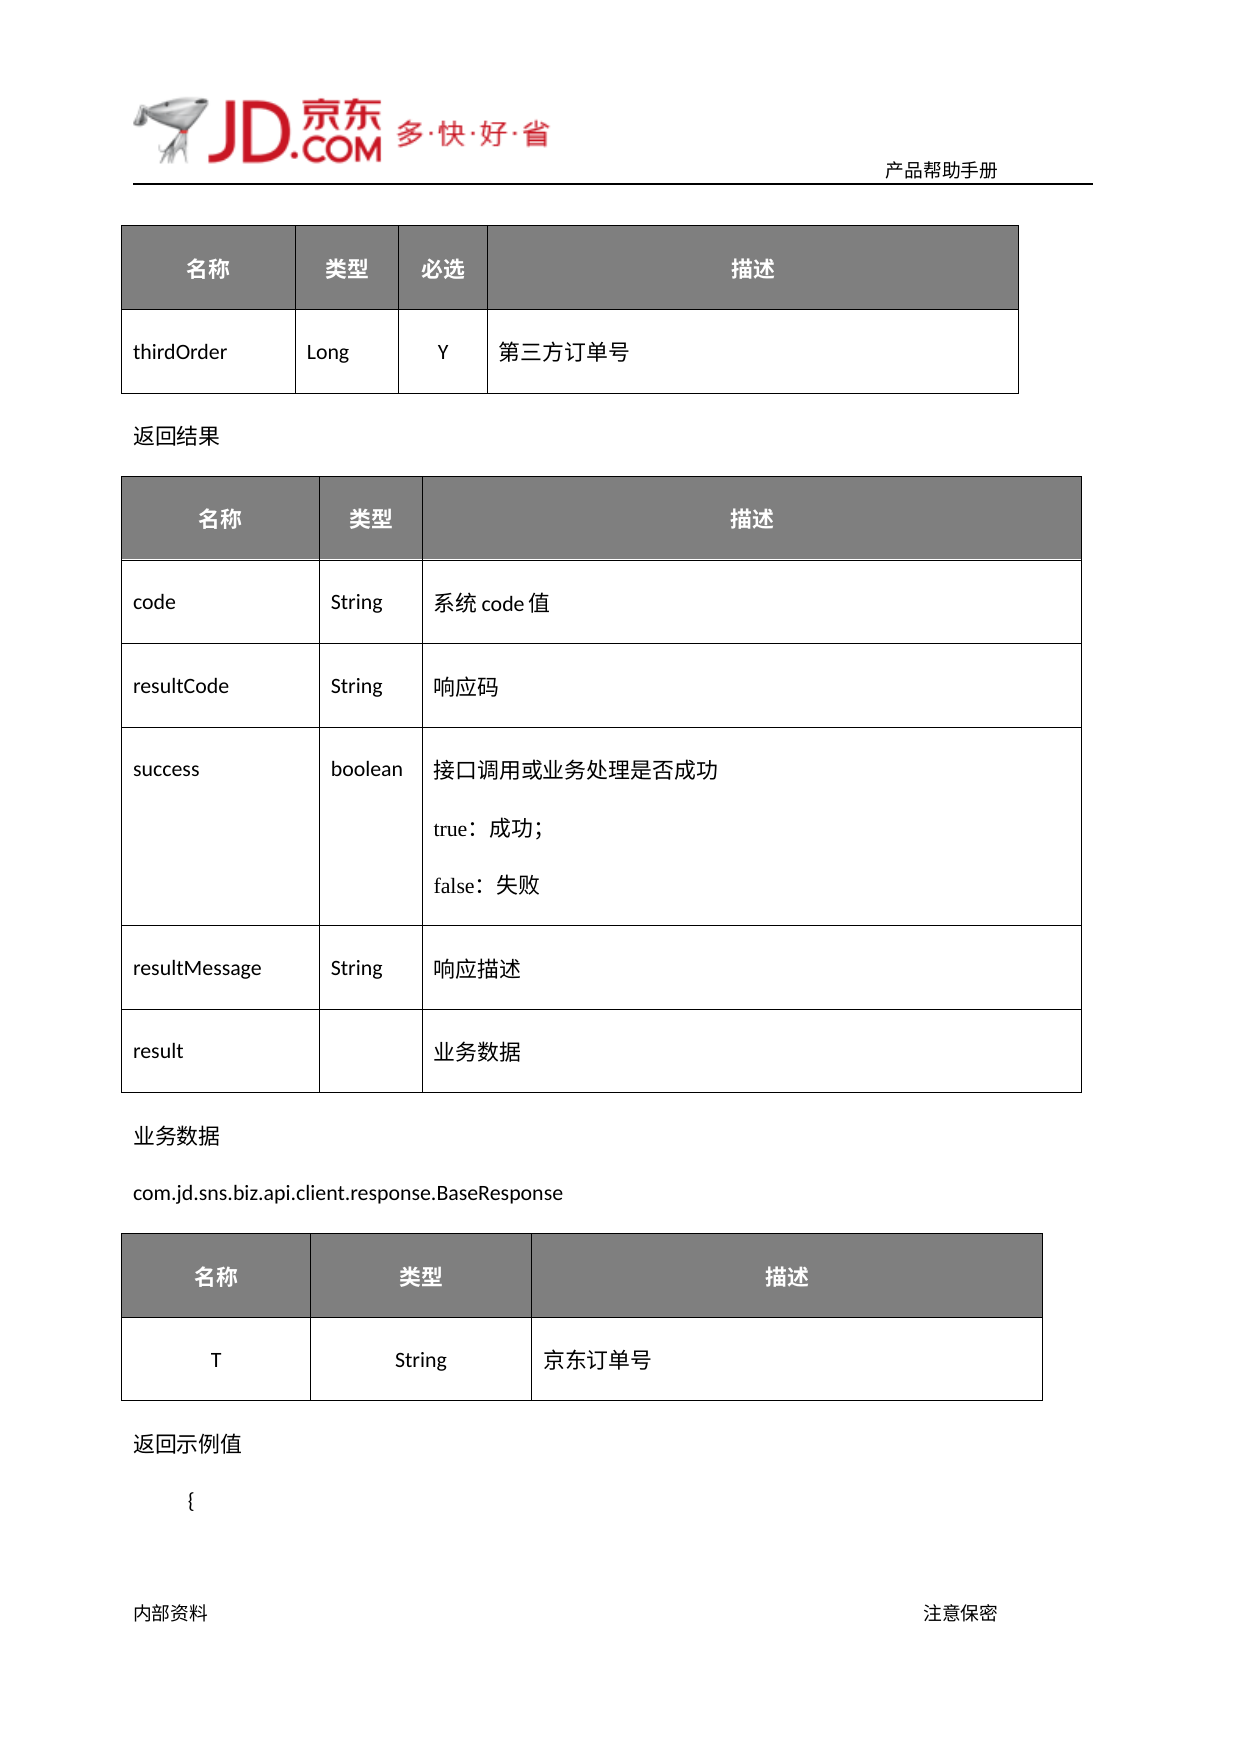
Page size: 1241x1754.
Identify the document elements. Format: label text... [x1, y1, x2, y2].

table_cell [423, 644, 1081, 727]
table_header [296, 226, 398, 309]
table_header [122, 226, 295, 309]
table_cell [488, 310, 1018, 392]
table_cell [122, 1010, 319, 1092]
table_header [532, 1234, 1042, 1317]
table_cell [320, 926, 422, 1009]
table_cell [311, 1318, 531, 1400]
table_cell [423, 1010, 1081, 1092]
text 返回示例值 [133, 1426, 1093, 1459]
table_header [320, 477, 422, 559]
text com.jd.sns.biz.api.client.response.BaseResponse [133, 1176, 1093, 1208]
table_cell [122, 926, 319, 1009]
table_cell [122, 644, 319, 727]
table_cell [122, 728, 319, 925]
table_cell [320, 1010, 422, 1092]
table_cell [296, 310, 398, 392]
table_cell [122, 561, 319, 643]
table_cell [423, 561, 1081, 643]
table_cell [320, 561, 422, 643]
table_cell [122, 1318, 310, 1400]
list { [133, 1484, 1093, 1516]
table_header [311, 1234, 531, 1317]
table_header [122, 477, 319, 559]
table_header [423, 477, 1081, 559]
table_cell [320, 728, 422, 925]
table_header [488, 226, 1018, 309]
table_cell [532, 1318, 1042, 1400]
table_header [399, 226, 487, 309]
text 业务数据 [133, 1118, 1093, 1151]
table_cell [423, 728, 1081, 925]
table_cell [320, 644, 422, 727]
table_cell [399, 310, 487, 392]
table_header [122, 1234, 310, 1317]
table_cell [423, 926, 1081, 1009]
text 返回结果 [133, 418, 1093, 451]
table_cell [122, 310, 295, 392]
picture [132, 84, 555, 178]
